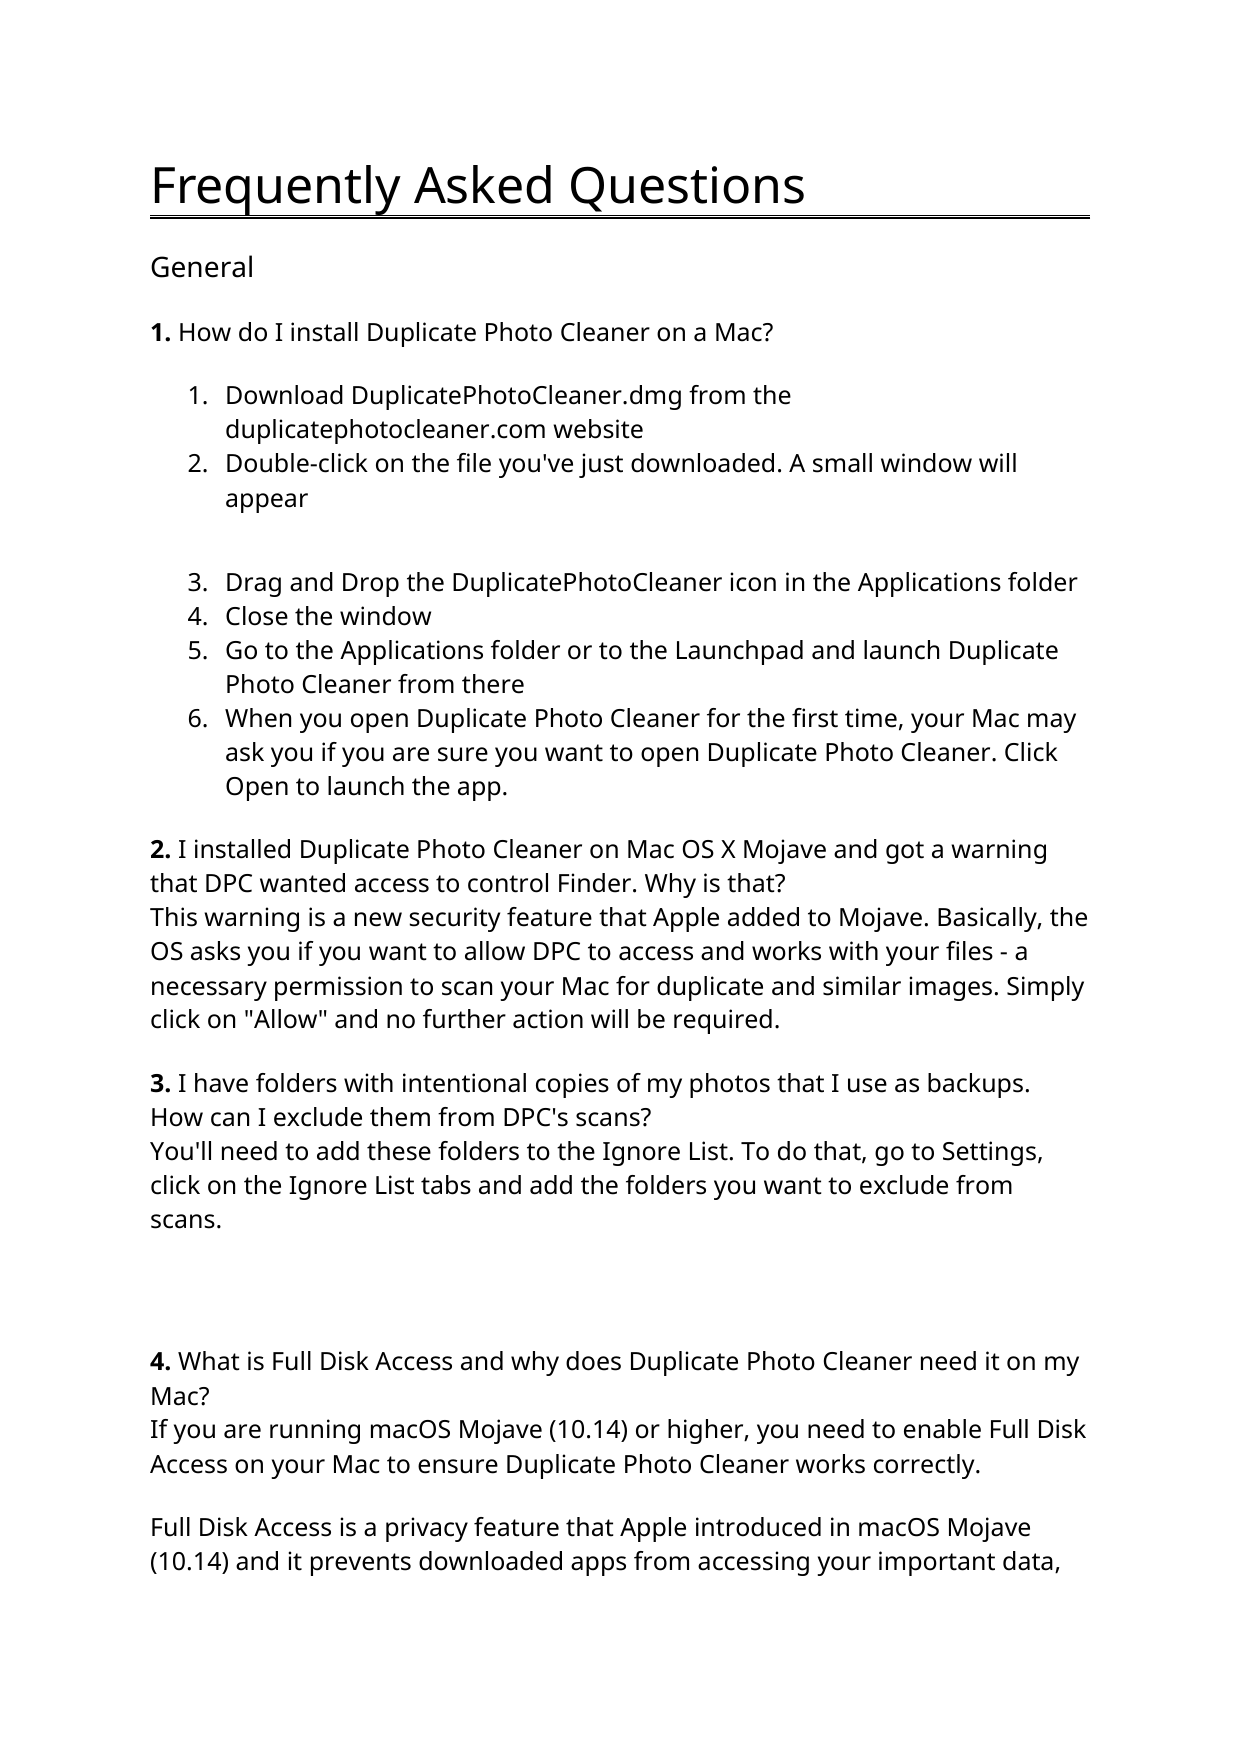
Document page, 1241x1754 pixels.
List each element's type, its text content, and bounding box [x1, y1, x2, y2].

list Double-click on the file you've just downloaded. A small window will appear [187, 446, 1090, 564]
text 4. What is Full Disk Access and why does Duplicate Photo Cleaner need it on my Mac? [150, 1344, 1090, 1412]
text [150, 1509, 1090, 1578]
text 3. I have folders with intentional copies of my photos that I use as backups. How can I exclude them from DPC's scans? [150, 1065, 1090, 1133]
list Download DuplicatePhotoCleaner.dmg from the duplicatephotocleaner.com website [187, 378, 1090, 446]
subtitle Frequently Asked Questions [150, 150, 1090, 215]
list When you open Duplicate Photo Cleaner for the first time, your Mac may ask you if you are sure you want to open Duplicate Photo Cleaner. Click Open to launch the app. [187, 701, 1090, 803]
text 2. I installed Duplicate Photo Cleaner on Mac OS X Mojave and got a warning that DPC wanted access to control Finder. Why is that? [150, 832, 1090, 900]
text 1. How do I install Duplicate Photo Cleaner on a Mac? [150, 315, 1090, 349]
text If you are running macOS Mojave (10.14) or higher, you need to enable Full Disk Access on your Mac to ensure Duplicate Photo Cleaner works correctly. [150, 1412, 1090, 1480]
list Close the window [187, 598, 1090, 632]
list Go to the Applications folder or to the Launchpad and launch Duplicate Photo Cleaner from there [187, 632, 1090, 701]
list Drag and Drop the DuplicatePhotoCleaner icon in the Applications folder [187, 564, 1090, 598]
text You'll need to add these folders to the Ignore List. To do that, go to Settings, click on the Ignore List tabs and add the folders you want to exclude from scans. [150, 1133, 1090, 1236]
subtitle General [150, 247, 1090, 286]
text This warning is a new security feature that Apple added to Mojave. Basically, the OS asks you if you want to allow DPC to access and works with your files - a necessary permission to scan your Mac for duplicate and similar images. Simply click on "Allow" and no further action will be required. [150, 900, 1090, 1036]
